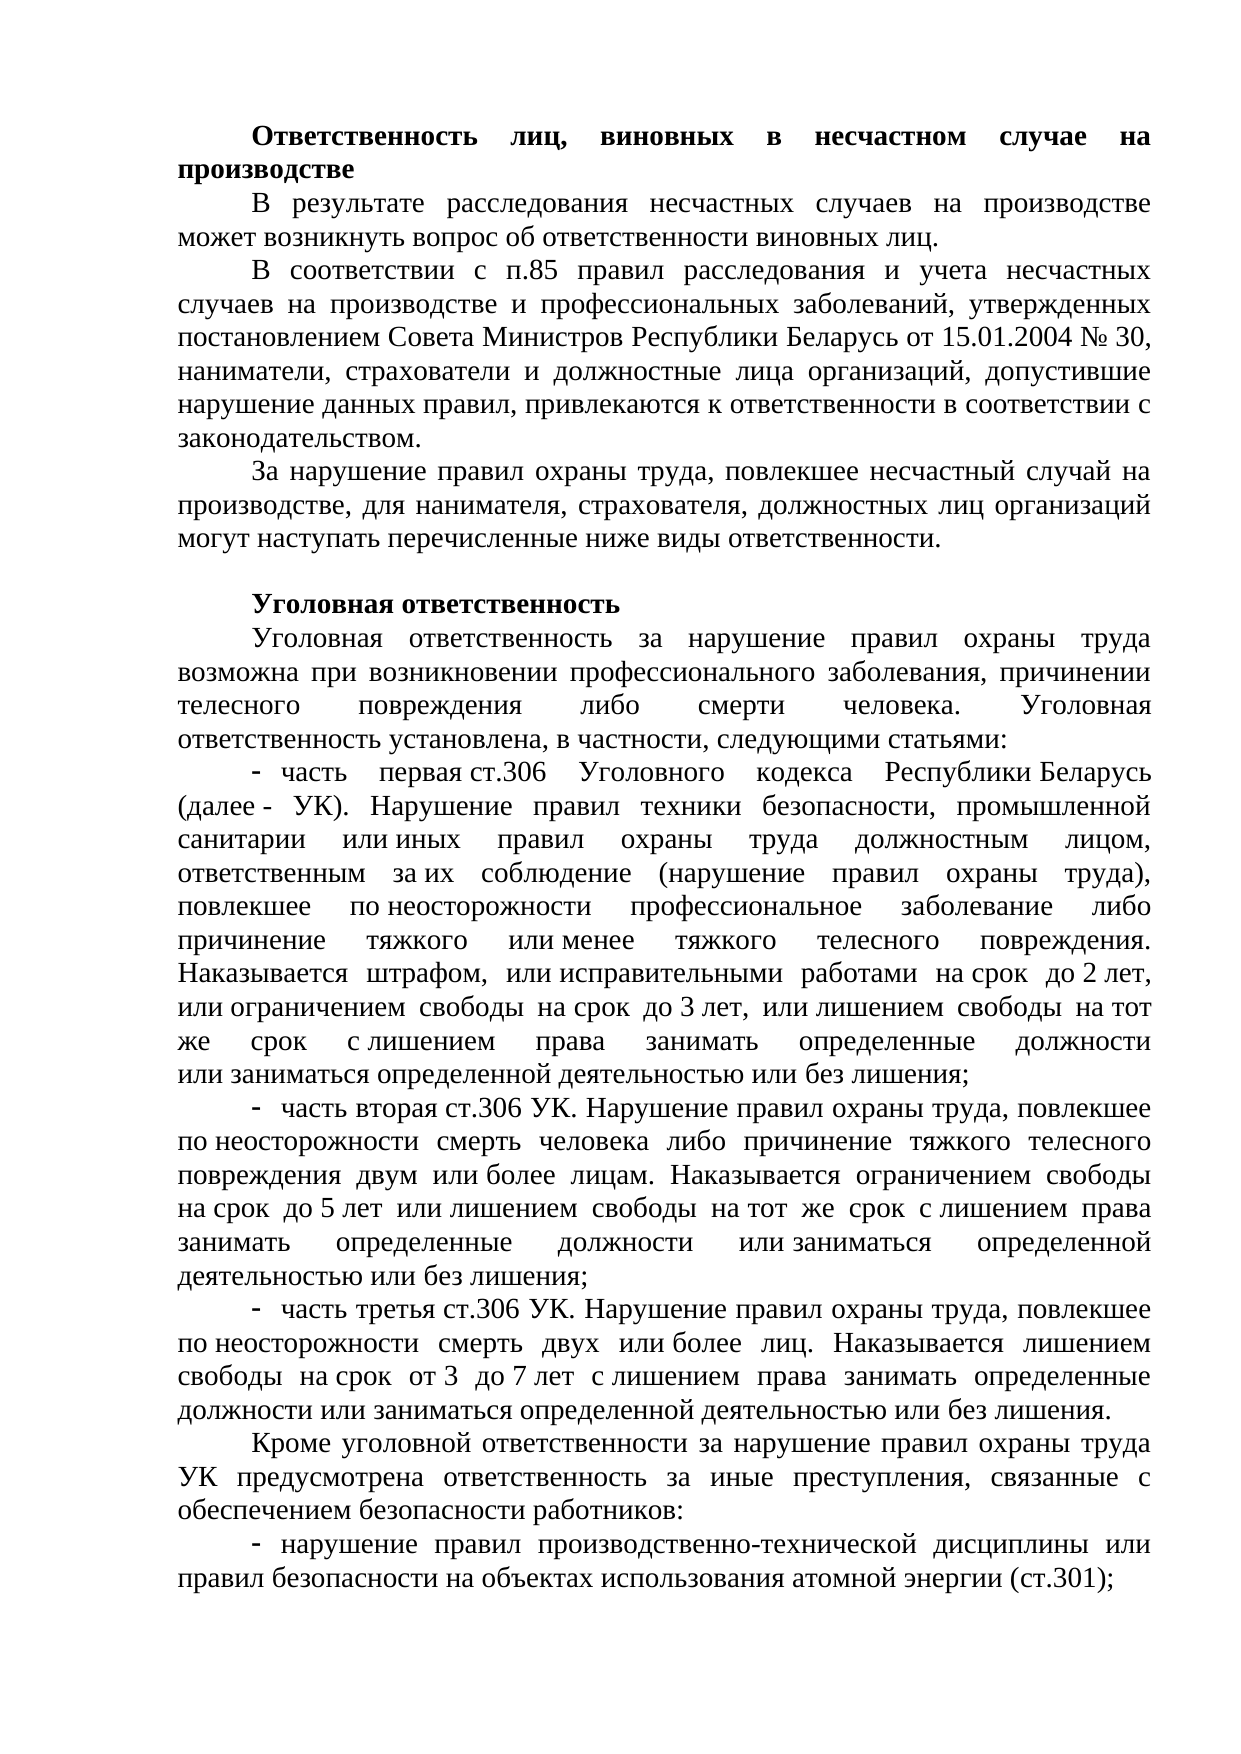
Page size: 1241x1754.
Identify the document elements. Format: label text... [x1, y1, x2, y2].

text Уголовная ответственность за нарушение правил охраны труда возможна при возникновении профессионального заболевания, причинении телесного повреждения либо смерти человека. Уголовная ответственность установлена, в частности, следующими статьями: [177, 620, 1152, 754]
list часть вторая ст.306 УК. Нарушение правил охраны труда, повлекшее по неосторожности смерть человека либо причинение тяжкого телесного повреждения двум или более лицам. Наказывается ограничением свободы на срок до 5 лет или лишением свободы на тот же срок с лишением права занимать определенные должности или заниматься определенной деятельностью или без лишения; [177, 1090, 1152, 1291]
list часть третья ст.306 УК. Нарушение правил охраны труда, повлекшее по неосторожности смерть двух или более лиц. Наказывается лишением свободы на срок от 3 до 7 лет с лишением права занимать определенные должности или заниматься определенной деятельностью или без лишения. [177, 1291, 1152, 1425]
list нарушение правил производственно-технической дисциплины или правил безопасности на объектах использования атомной энергии (ст.301); [177, 1526, 1152, 1593]
text В соответствии с п.85 правил расследования и учета несчастных случаев на производстве и профессиональных заболеваний, утвержденных постановлением Совета Министров Республики Беларусь от 15.01.2004 № 30, наниматели, страхователи и должностные лица организаций, допустившие нарушение данных правил, привлекаются к ответственности в соответствии с законодательством. [177, 252, 1152, 453]
text Кроме уголовной ответственности за нарушение правил охраны труда УК предусмотрена ответственность за иные преступления, связанные с обеспечением безопасности работников: [177, 1425, 1152, 1526]
text За нарушение правил охраны труда, повлекшее несчастный случай на производстве, для нанимателя, страхователя, должностных лиц организаций могут наступать перечисленные ниже виды ответственности. [177, 453, 1152, 554]
text Уголовная ответственность [177, 587, 1152, 620]
list часть первая ст.306 Уголовного кодекса Республики Беларусь (далее - УК). Нарушение правил техники безопасности, промышленной санитарии или иных правил охраны труда должностным лицом, ответственным за их соблюдение (нарушение правил охраны труда), повлекшее по неосторожности профессиональное заболевание либо причинение тяжкого или менее тяжкого телесного повреждения. Наказывается штрафом, или исправительными работами на срок до 2 лет, или ограничением свободы на срок до 3 лет, или лишением свободы на тот же срок с лишением права занимать определенные должности или заниматься определенной деятельностью или без лишения; [177, 754, 1152, 1090]
text Ответственность лиц, виновных в несчастном случае на производстве [177, 118, 1152, 185]
text В результате расследования несчастных случаев на производстве может возникнуть вопрос об ответственности виновных лиц. [177, 185, 1152, 252]
